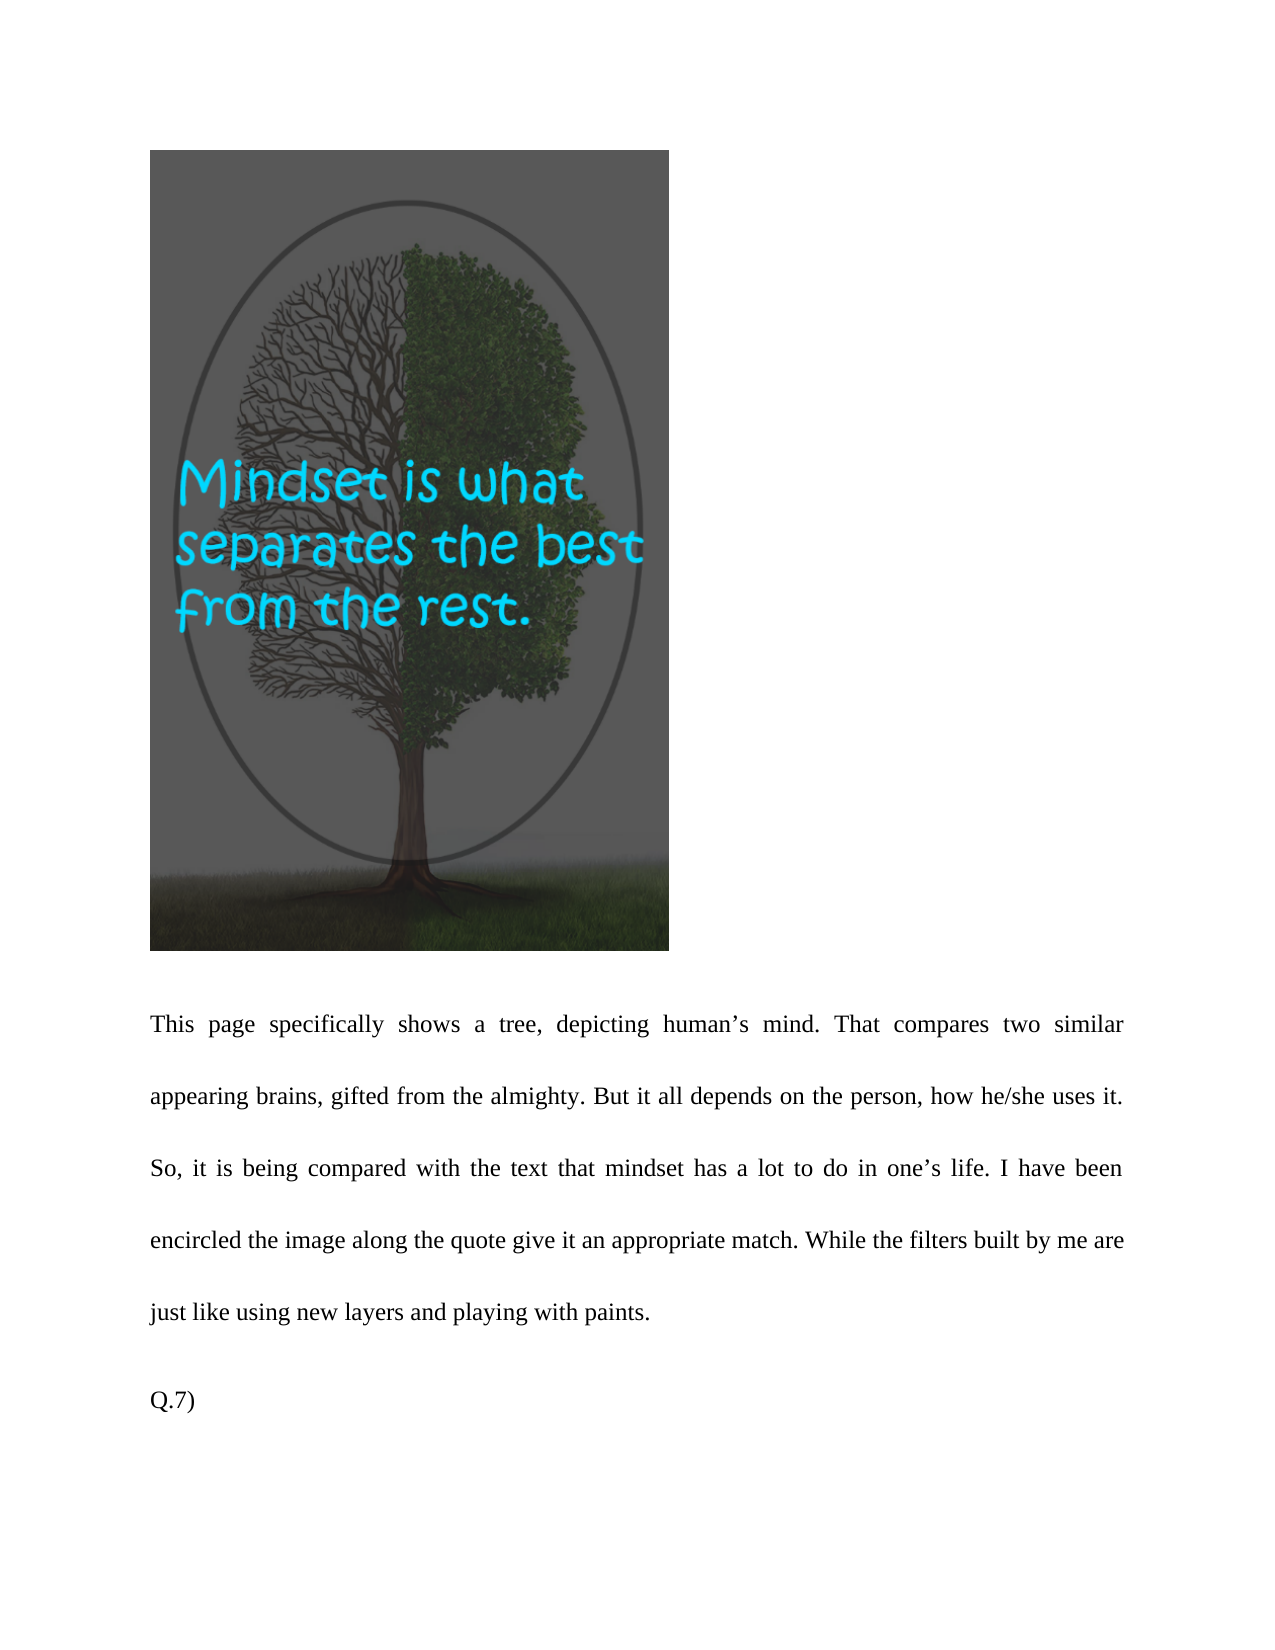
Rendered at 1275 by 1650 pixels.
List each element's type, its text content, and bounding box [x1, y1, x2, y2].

text Q.7) [150, 1385, 1125, 1414]
text This page specifically shows a tree, depicting human’s mind. That compares two similar appearing brains, gifted from the almighty. But it all depends on the person, how he/she uses it. So, it is being compared with the text that mindset has a lot to do in one’s life. I have been encircled the image along the quote give it an appropriate match. While the filters built by me are just like using new layers and playing with paints. [150, 1009, 1125, 1325]
picture [150, 150, 669, 951]
